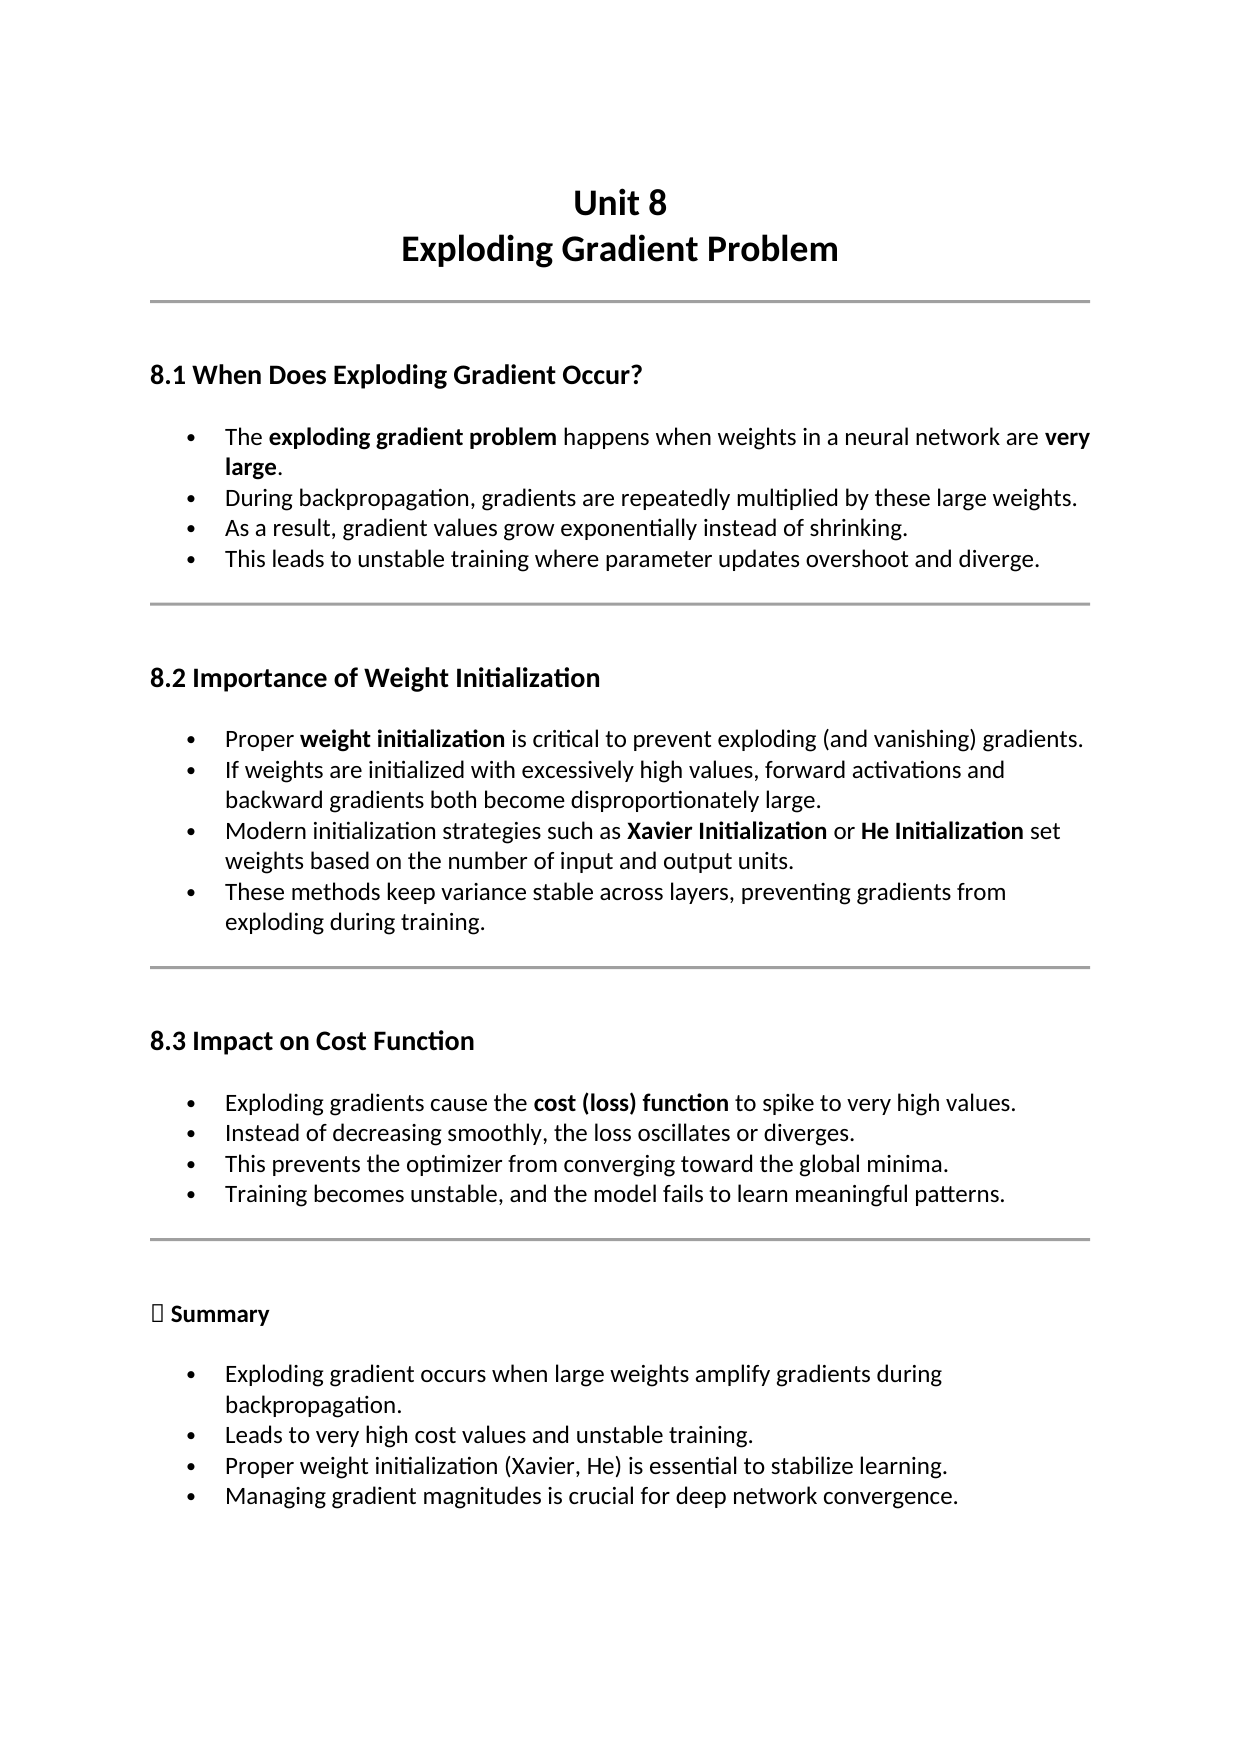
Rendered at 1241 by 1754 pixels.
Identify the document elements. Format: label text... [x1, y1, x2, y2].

text 📝 Summary [150, 1295, 1090, 1329]
list Exploding gradient occurs when large weights amplify gradients during backpropagation. [187, 1358, 1090, 1419]
list Modern initialization strategies such as Xavier Initialization or He Initialization set weights based on the number of input and output units. [187, 815, 1090, 876]
list Exploding gradients cause the cost (loss) function to spike to very high values. [187, 1087, 1090, 1117]
list Managing gradient magnitudes is crucial for deep network convergence. [187, 1481, 1090, 1511]
text 8.3 Impact on Cost Function [150, 1023, 1090, 1058]
list Leads to very high cost values and unstable training. [187, 1419, 1090, 1450]
text Unit 8 Exploding Gradient Problem [150, 179, 1090, 271]
list If weights are initialized with excessively high values, forward activations and backward gradients both become disproportionately large. [187, 754, 1090, 815]
list Instead of decreasing smoothly, the loss oscillates or diverges. [187, 1117, 1090, 1148]
text 8.1 When Does Exploding Gradient Occur? [150, 357, 1090, 392]
list Training becomes unstable, and the model fails to learn meaningful patterns. [187, 1178, 1090, 1209]
list Proper weight initialization (Xavier, He) is essential to stabilize learning. [187, 1450, 1090, 1481]
list Proper weight initialization is critical to prevent exploding (and vanishing) gradients. [187, 723, 1090, 754]
list The exploding gradient problem happens when weights in a neural network are very large. [187, 421, 1090, 482]
text 8.2 Importance of Weight Initialization [150, 660, 1090, 694]
list This leads to unstable training where parameter updates overshoot and diverge. [187, 543, 1090, 573]
list This prevents the optimizer from converging toward the global minima. [187, 1148, 1090, 1178]
list These methods keep variance stable across layers, preventing gradients from exploding during training. [187, 876, 1090, 937]
list During backpropagation, gradients are repeatedly multiplied by these large weights. [187, 482, 1090, 512]
list As a result, gradient values grow exponentially instead of shrinking. [187, 512, 1090, 543]
